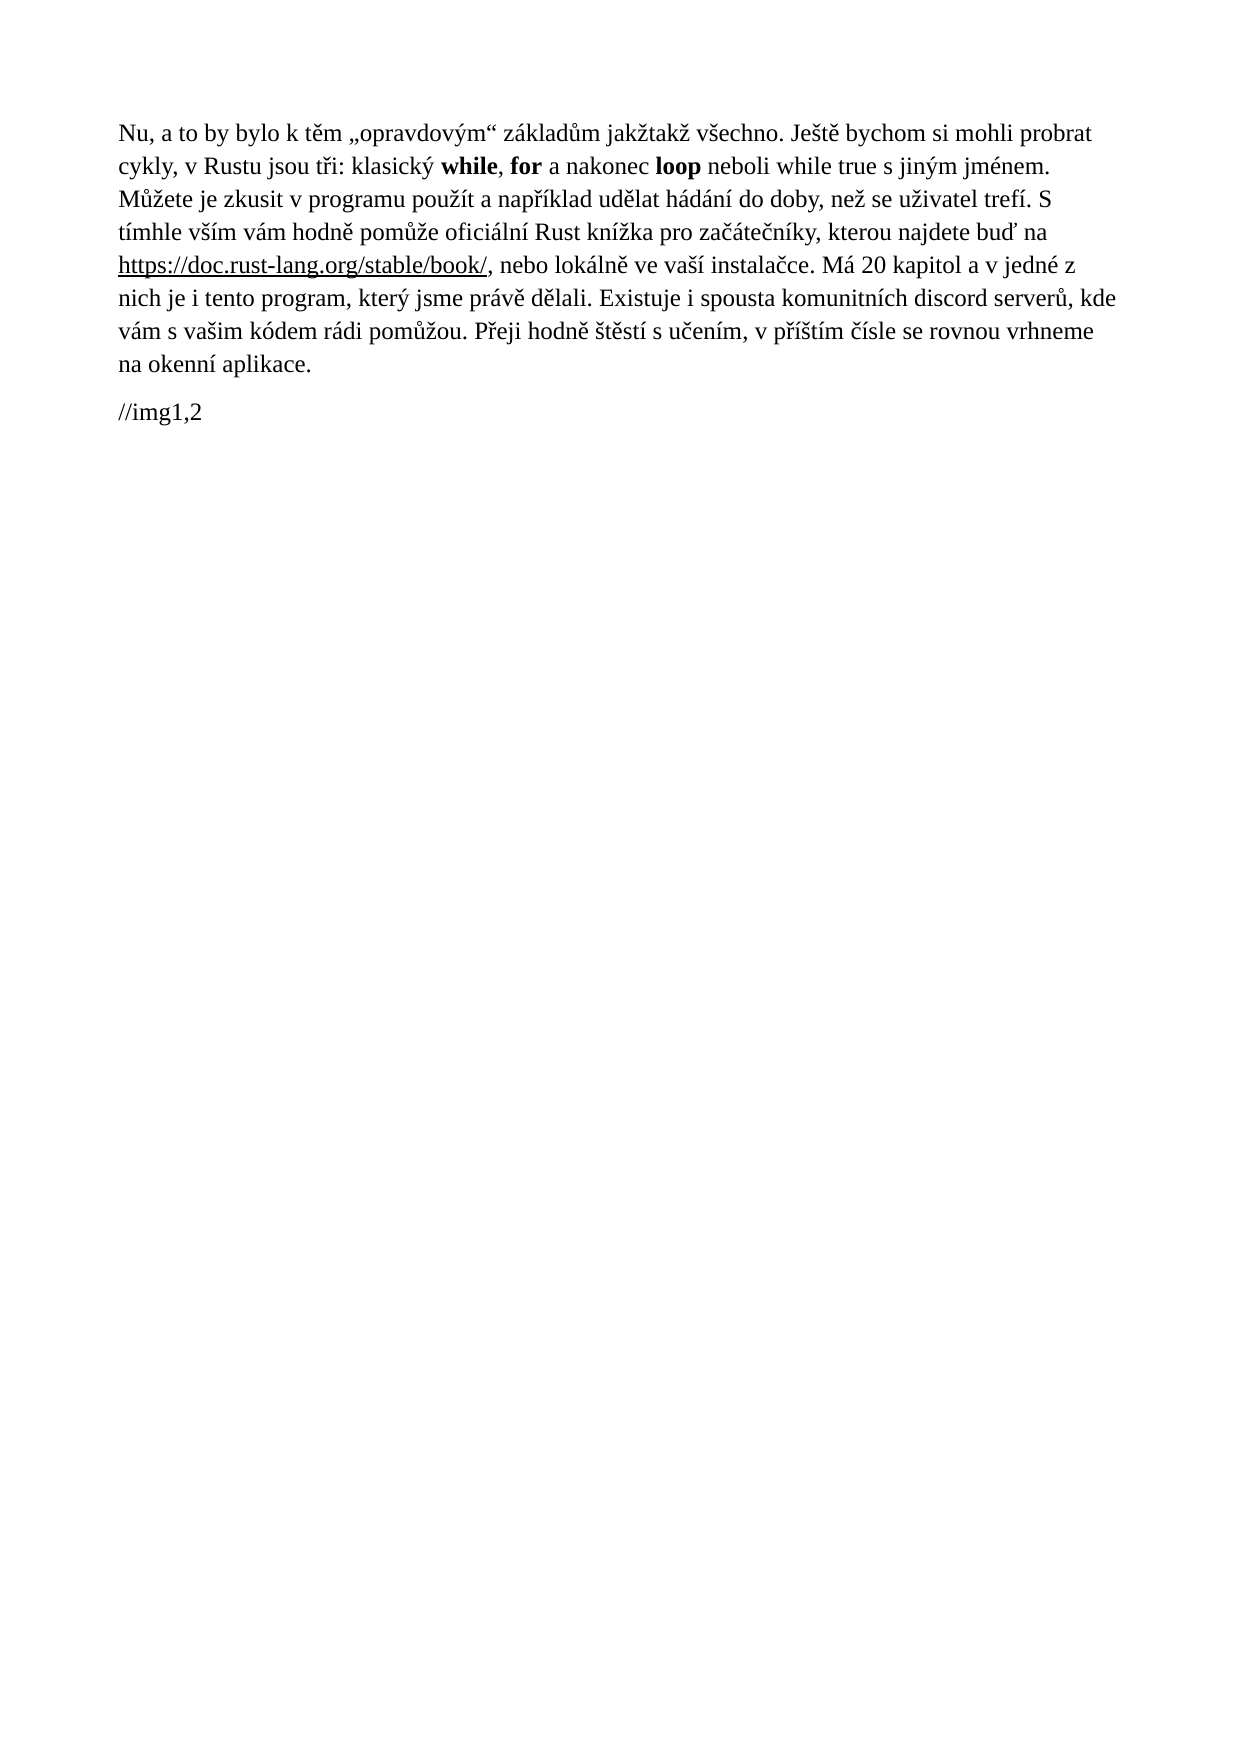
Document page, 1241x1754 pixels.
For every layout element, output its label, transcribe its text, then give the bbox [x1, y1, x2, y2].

text Nu, a to by bylo k těm „opravdovým“ základům jakžtakž všechno. Ještě bychom si mohli probrat cykly, v Rustu jsou tři: klasický while, for a nakonec loop neboli while true s jiným jménem. Můžete je zkusit v programu použít a například udělat hádání do doby, než se uživatel trefí. S tímhle vším vám hodně pomůže oficiální Rust knížka pro začátečníky, kterou najdete buď na https://doc.rust-lang.org/stable/book/, nebo lokálně ve vaší instalačce. Má 20 kapitol a v jedné z nich je i tento program, který jsme právě dělali. Existuje i spousta komunitních discord serverů, kde vám s vašim kódem rádi pomůžou. Přeji hodně štěstí s učením, v příštím čísle se rovnou vrhneme na okenní aplikace. [118, 118, 1122, 378]
text //img1,2 [118, 397, 1122, 426]
